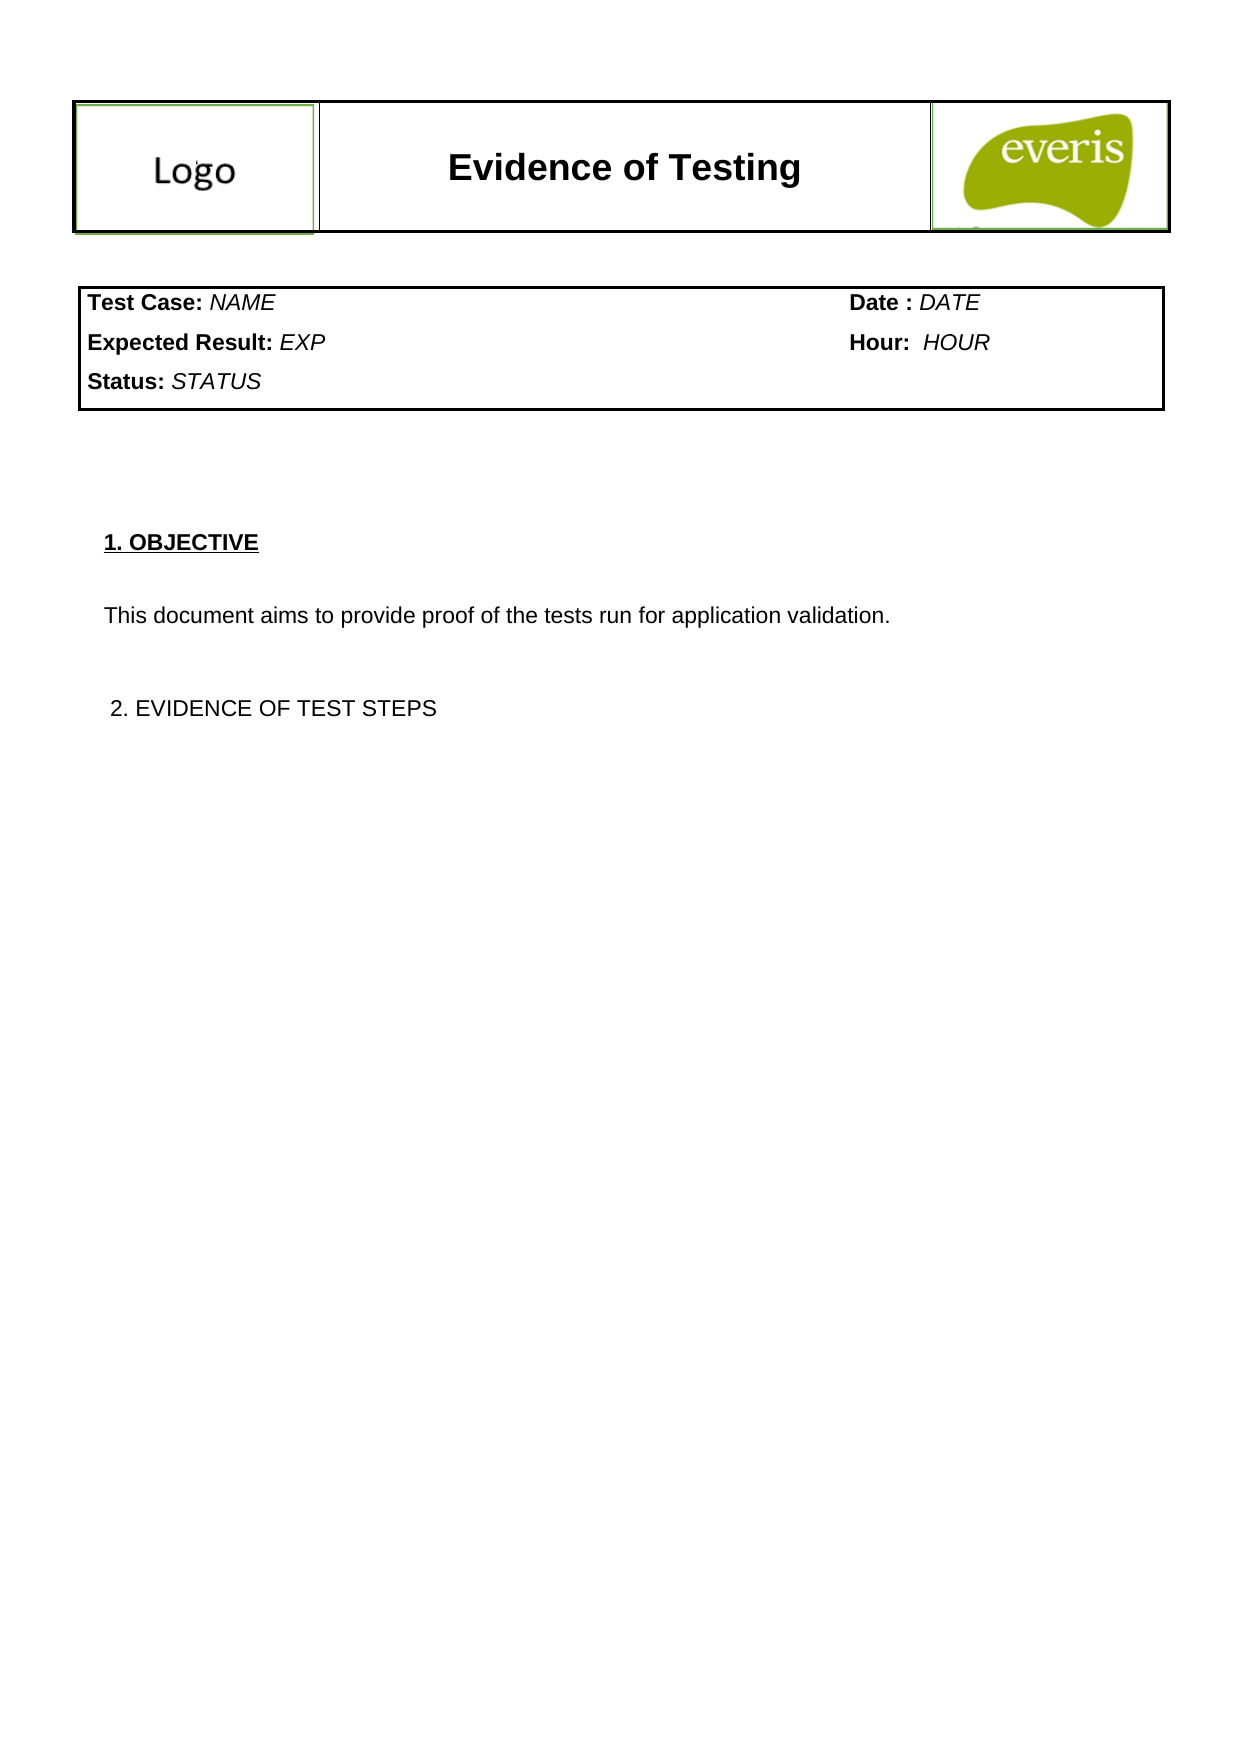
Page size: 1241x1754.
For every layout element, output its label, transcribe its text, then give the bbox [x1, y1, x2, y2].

table_header Test Case: NAME Expected Result: EXP Status: STATUS [81, 289, 842, 407]
text 2. EVIDENCE OF TEST STEPS [103, 695, 1166, 721]
picture [932, 103, 1168, 230]
text 1. OBJECTIVE [103, 529, 1166, 555]
picture [76, 104, 315, 230]
text This document aims to provide proof of the tests run for application validation. [103, 602, 1166, 629]
table_header Date : DATE Hour: HOUR [842, 289, 1162, 407]
